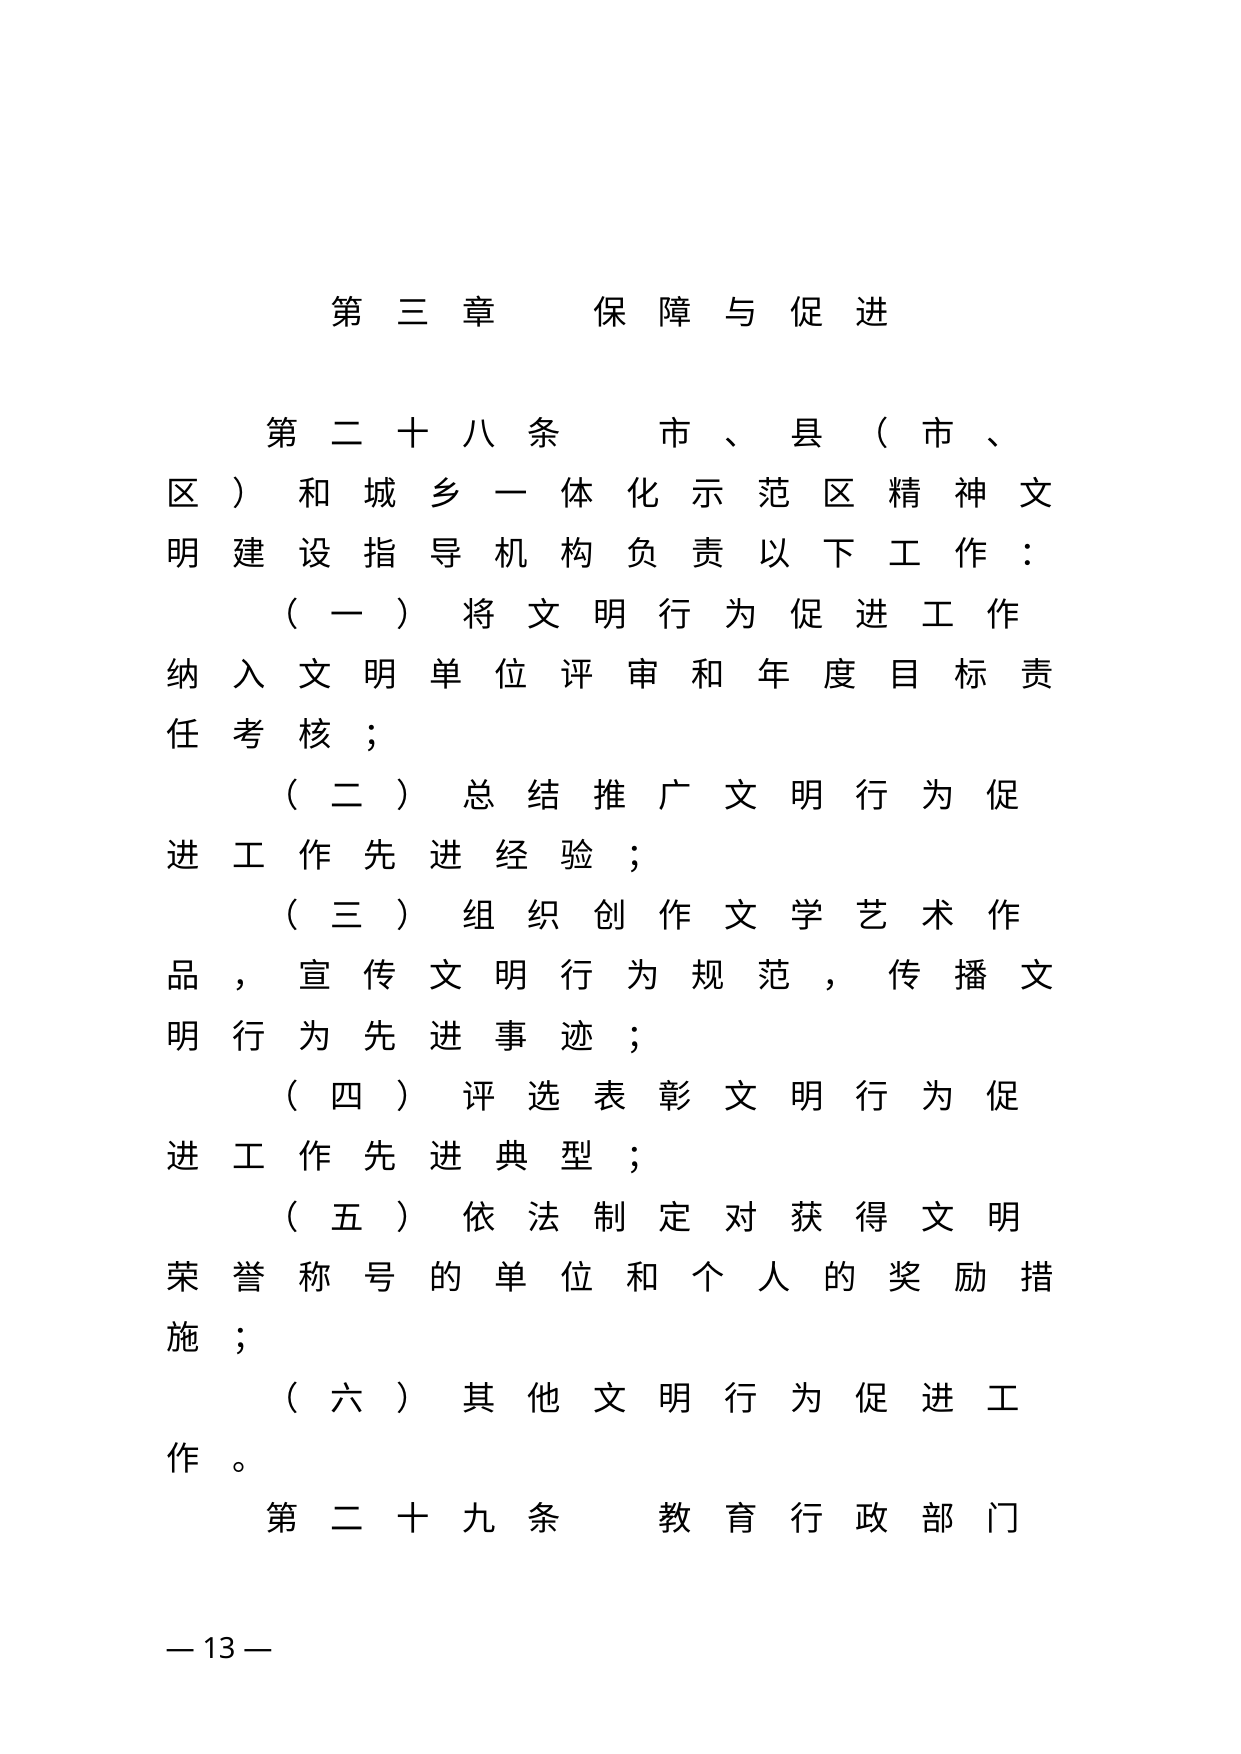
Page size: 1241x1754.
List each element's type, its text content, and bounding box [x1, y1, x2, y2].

text （一）将文明行为促进工作纳入文明单位评审和年度目标责任考核； [167, 581, 1085, 762]
text （四）评选表彰文明行为促进工作先进典型； [167, 1064, 1085, 1184]
text （二）总结推广文明行为促进工作先进经验； [167, 762, 1085, 883]
text （五）依法制定对获得文明荣誉称号的单位和个人的奖励措施； [167, 1184, 1085, 1365]
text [167, 1486, 1085, 1546]
text 第三章 保障与促进 [167, 280, 1085, 340]
text （六）其他文明行为促进工作。 [167, 1365, 1085, 1486]
text 第二十八条 市、县（市、区）和城乡一体化示范区精神文明建设指导机构负责以下工作： [167, 400, 1085, 581]
text （三）组织创作文学艺术作品，宣传文明行为规范，传播文明行为先进事迹； [167, 883, 1085, 1064]
